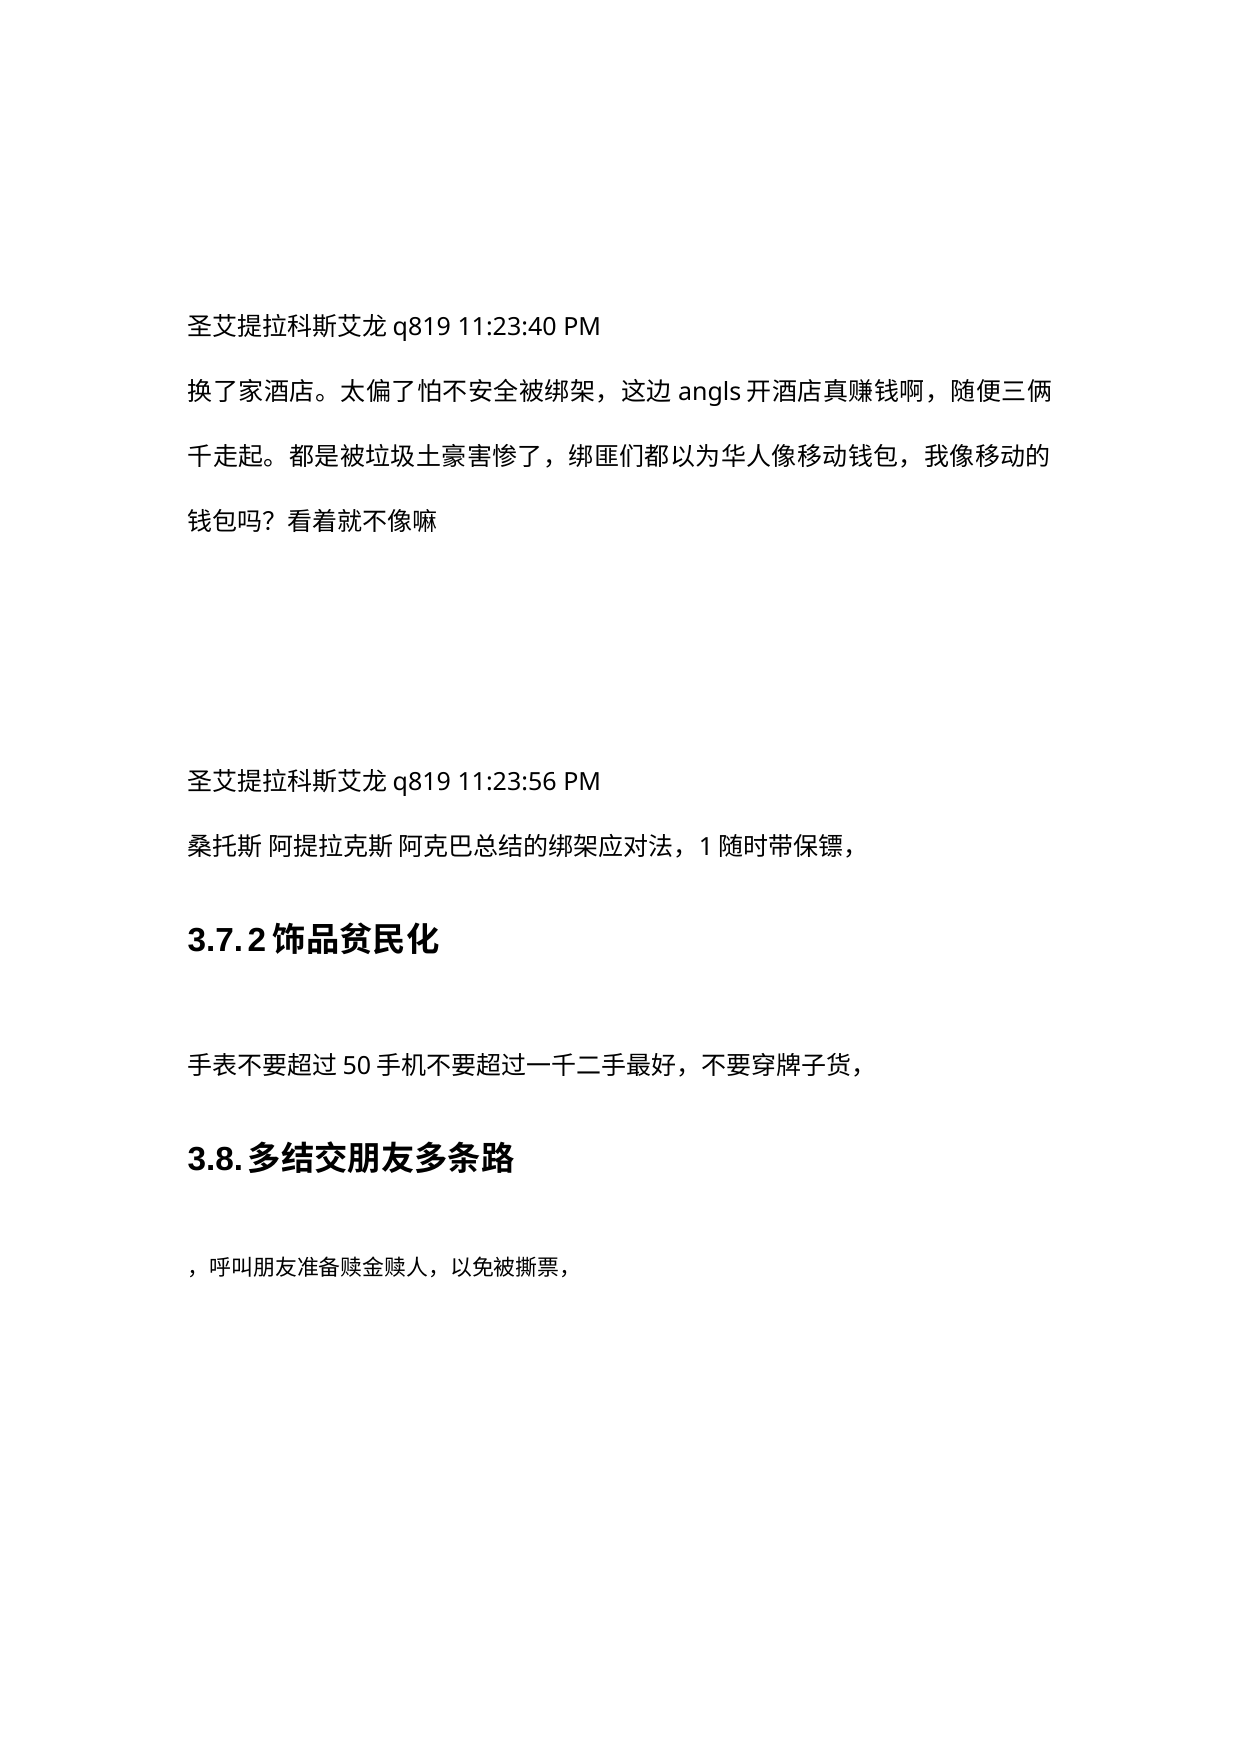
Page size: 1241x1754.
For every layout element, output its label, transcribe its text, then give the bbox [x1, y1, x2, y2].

text 手表不要超过50手机不要超过一千二手最好，不要穿牌子货， [187, 1031, 1053, 1096]
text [187, 162, 1053, 877]
subtitle 2饰品贫民化 [187, 904, 1053, 969]
subtitle 多结交朋友多条路 [187, 1123, 1053, 1188]
text ，呼叫朋友准备赎金赎人，以免被撕票， [187, 1250, 1053, 1282]
